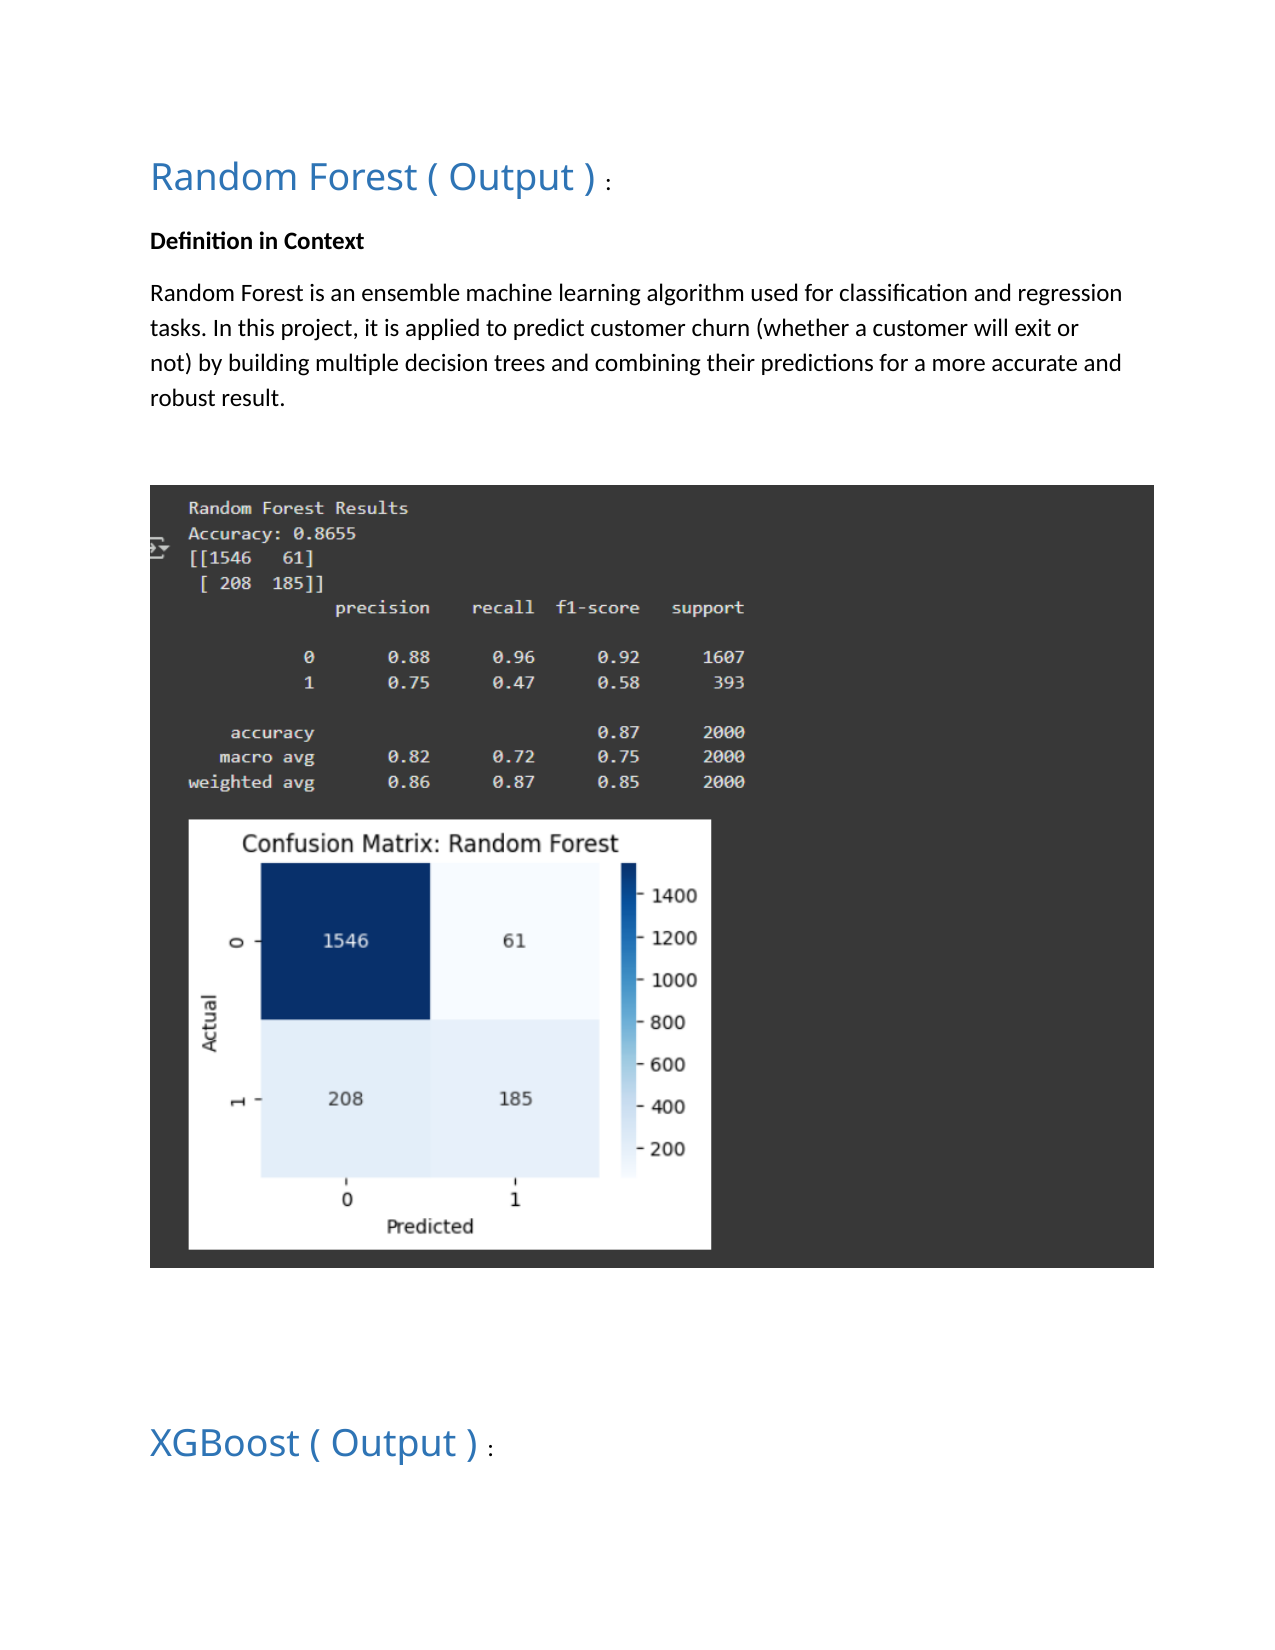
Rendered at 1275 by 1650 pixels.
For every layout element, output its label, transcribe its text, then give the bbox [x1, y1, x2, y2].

picture [150, 485, 1154, 1268]
text Random Forest ( Output ) : [150, 150, 1125, 201]
text Definition in Context [150, 225, 1125, 256]
text XGBoost ( Output ) : [150, 1416, 1125, 1467]
text Random Forest is an ensemble machine learning algorithm used for classification and regression tasks. In this project, it is applied to predict customer churn (whether a customer will exit or not) by building multiple decision trees and combining their predictions for a more accurate and robust result. [150, 277, 1125, 412]
